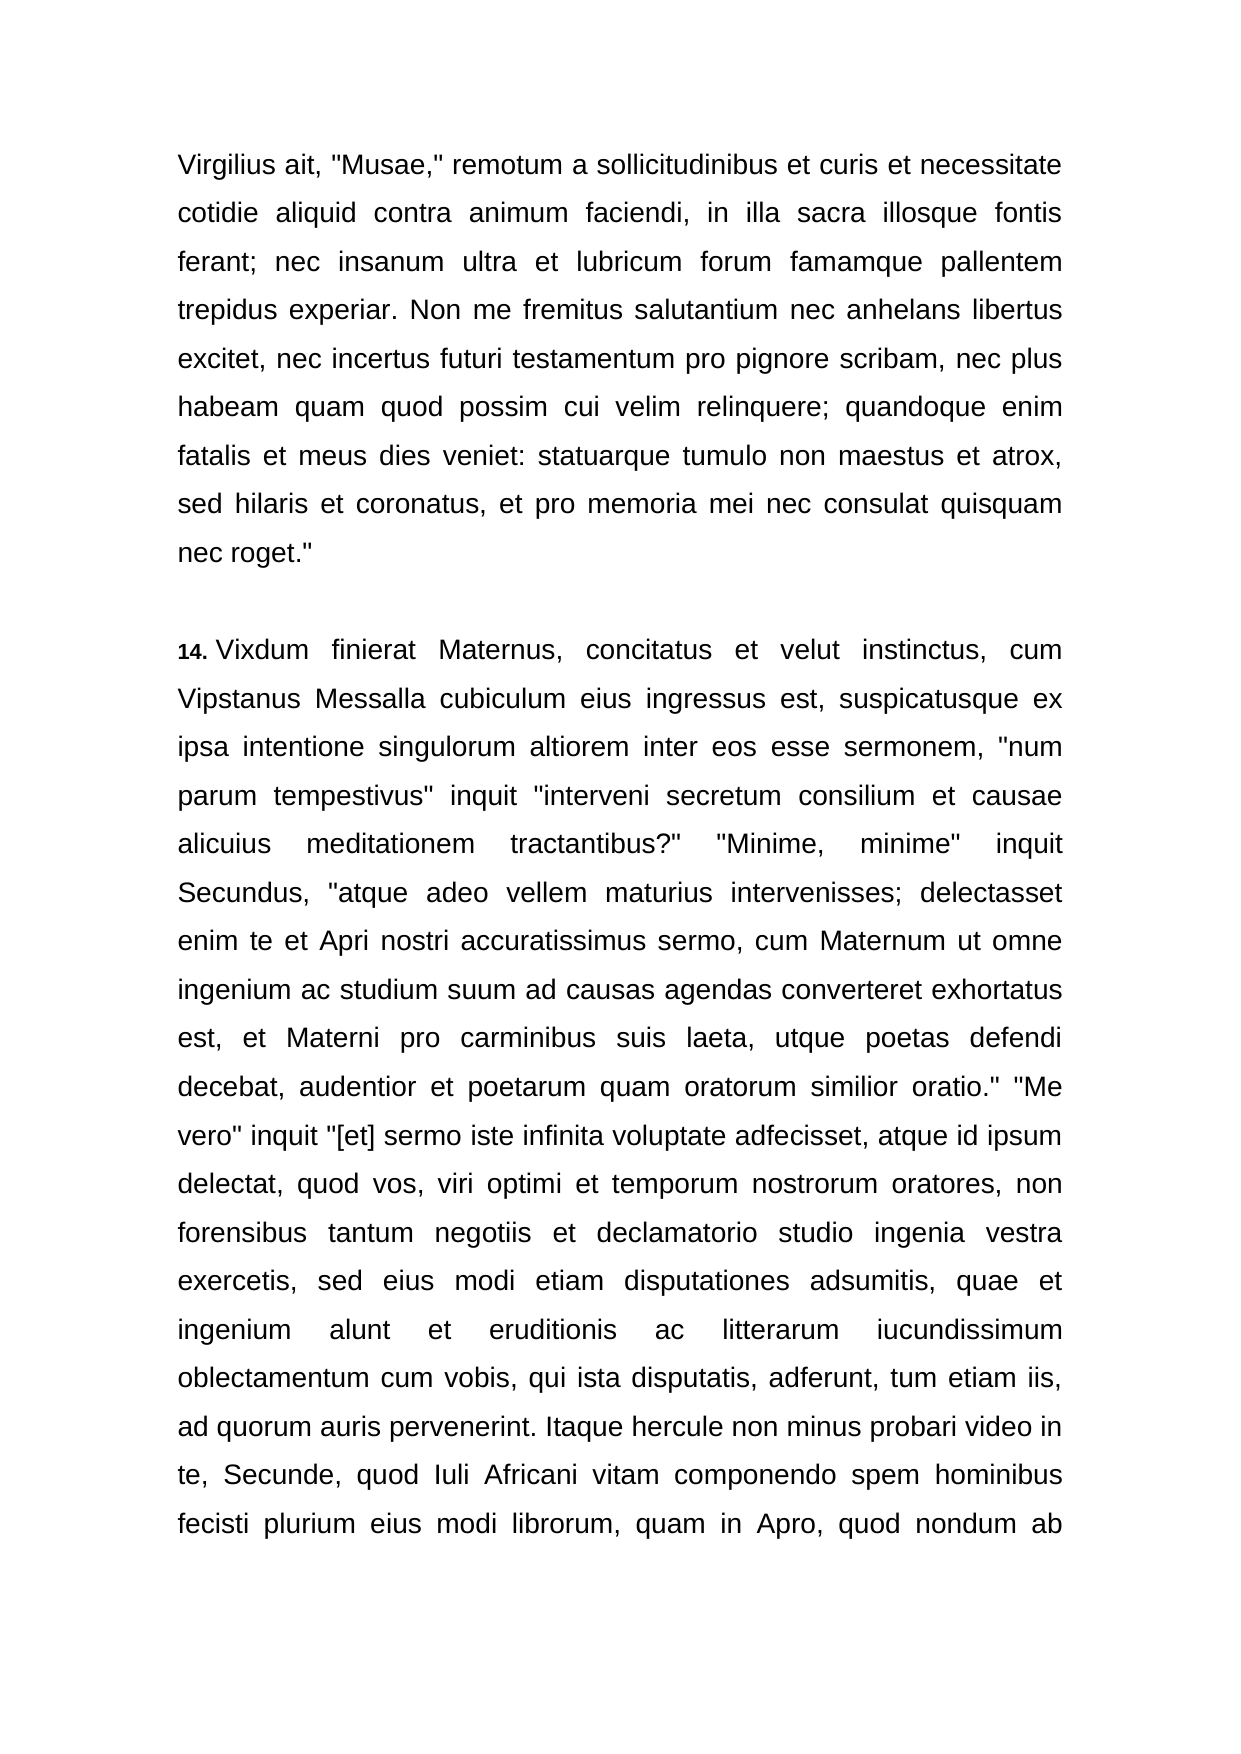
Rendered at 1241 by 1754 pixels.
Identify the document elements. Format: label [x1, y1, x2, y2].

text [177, 633, 1063, 1539]
text [177, 148, 1063, 568]
